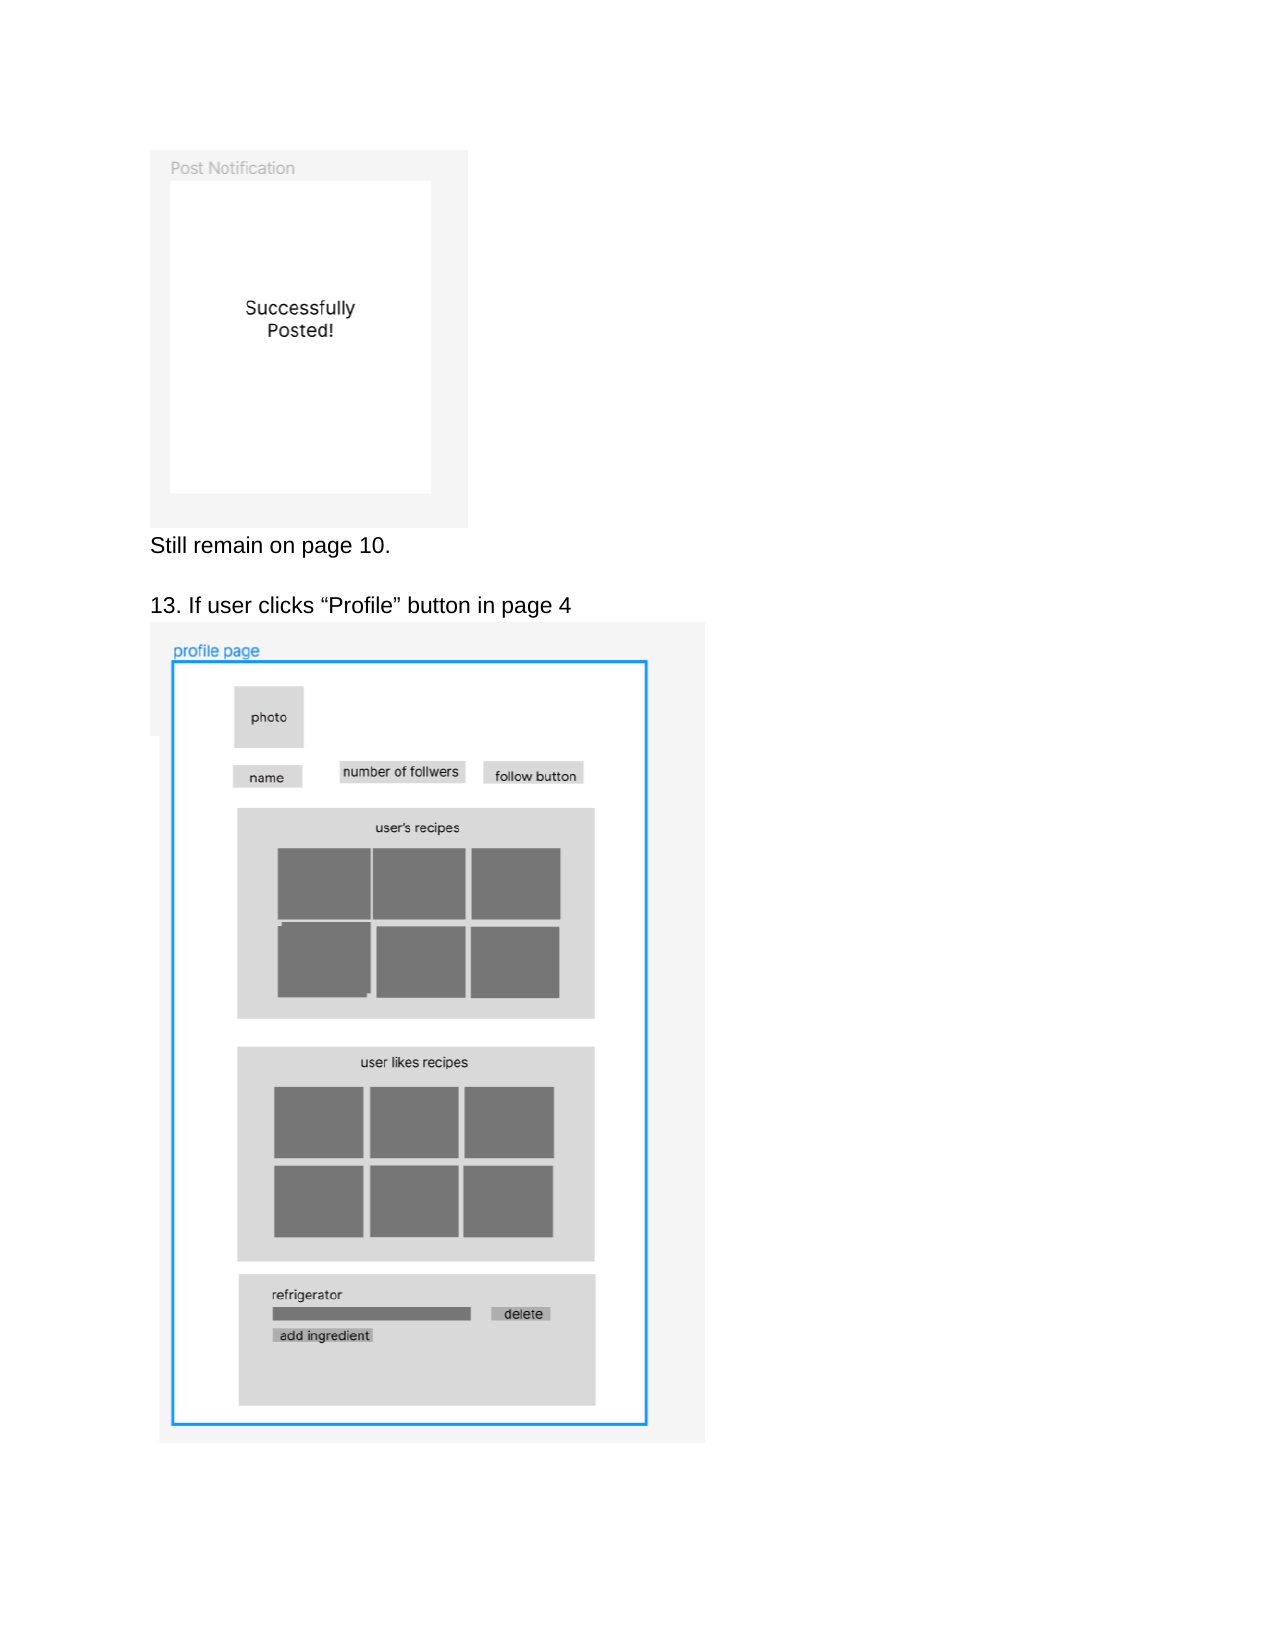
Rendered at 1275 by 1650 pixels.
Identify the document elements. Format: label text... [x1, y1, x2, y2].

picture [150, 622, 705, 1443]
text 13. If user clicks “Profile” button in page 4 [150, 592, 1125, 619]
picture [150, 150, 468, 528]
text Still remain on page 10. [150, 532, 1125, 558]
